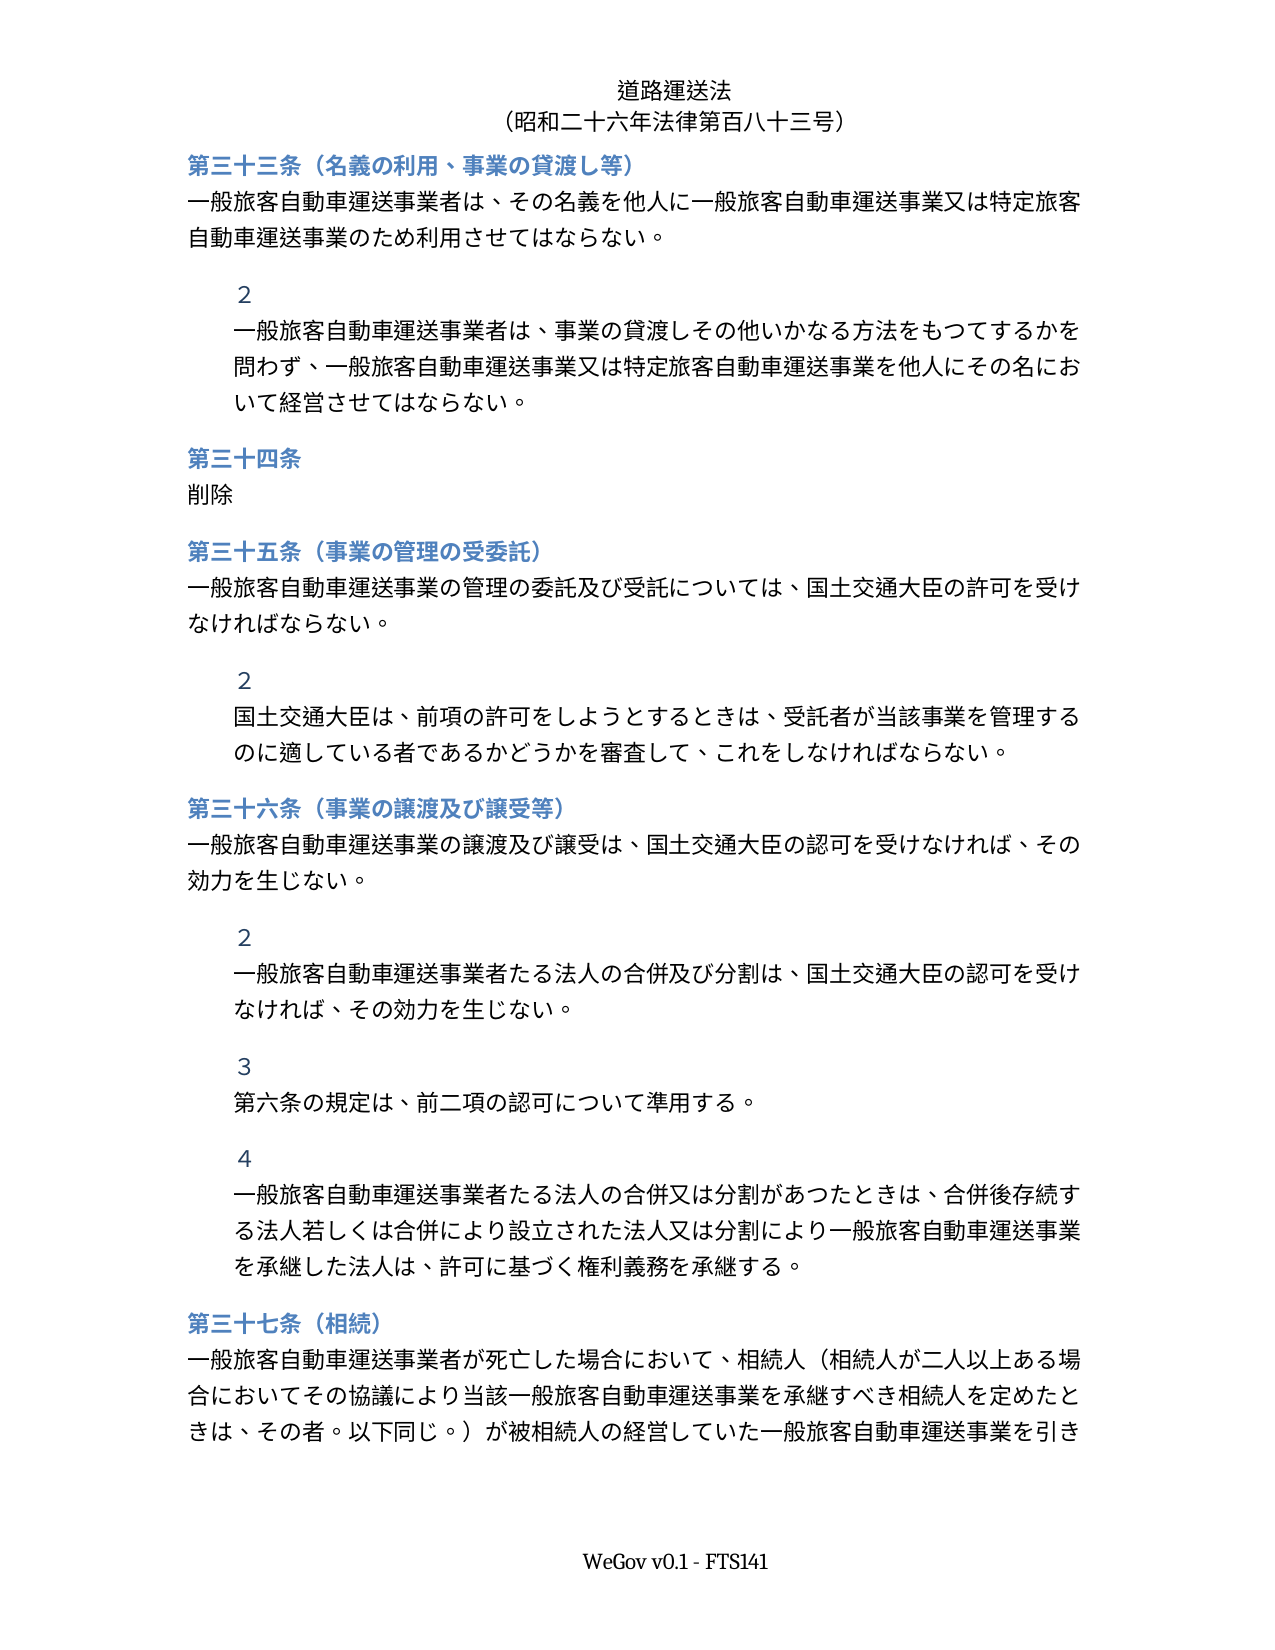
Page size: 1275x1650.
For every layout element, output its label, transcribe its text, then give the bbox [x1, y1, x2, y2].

subtitle ２ [233, 279, 1087, 310]
subtitle ３ [233, 1051, 1087, 1082]
subtitle ４ [233, 1143, 1087, 1174]
text 一般旅客自動車運送事業者たる法人の合併又は分割があつたときは、合併後存続する法人若しくは合併により設立された法人又は分割により一般旅客自動車運送事業を承継した法人は、許可に基づく権利義務を承継する。 [233, 1179, 1087, 1282]
text 一般旅客自動車運送事業者は、その名義を他人に一般旅客自動車運送事業又は特定旅客自動車運送事業のため利用させてはならない。 [187, 186, 1087, 253]
subtitle 第三十三条（名義の利用、事業の貸渡し等） [187, 150, 1087, 181]
subtitle ２ [233, 664, 1087, 696]
text 一般旅客自動車運送事業の譲渡及び譲受は、国土交通大臣の認可を受けなければ、その効力を生じない。 [187, 829, 1087, 896]
subtitle 第三十四条 [187, 443, 1087, 474]
subtitle 第三十六条（事業の譲渡及び譲受等） [187, 793, 1087, 824]
subtitle ２ [233, 922, 1087, 953]
text 第六条の規定は、前二項の認可について準用する。 [233, 1086, 1087, 1118]
subtitle 第三十七条（相続） [187, 1308, 1087, 1339]
text 削除 [187, 479, 1087, 510]
text 一般旅客自動車運送事業者たる法人の合併及び分割は、国土交通大臣の認可を受けなければ、その効力を生じない。 [233, 958, 1087, 1025]
text 一般旅客自動車運送事業の管理の委託及び受託については、国土交通大臣の許可を受けなければならない。 [187, 572, 1087, 639]
subtitle 第三十五条（事業の管理の受委託） [187, 536, 1087, 567]
text 一般旅客自動車運送事業者は、事業の貸渡しその他いかなる方法をもつてするかを問わず、一般旅客自動車運送事業又は特定旅客自動車運送事業を他人にその名において経営させてはならない。 [233, 314, 1087, 418]
text 国土交通大臣は、前項の許可をしようとするときは、受託者が当該事業を管理するのに適している者であるかどうかを審査して、これをしなければならない。 [233, 701, 1087, 768]
